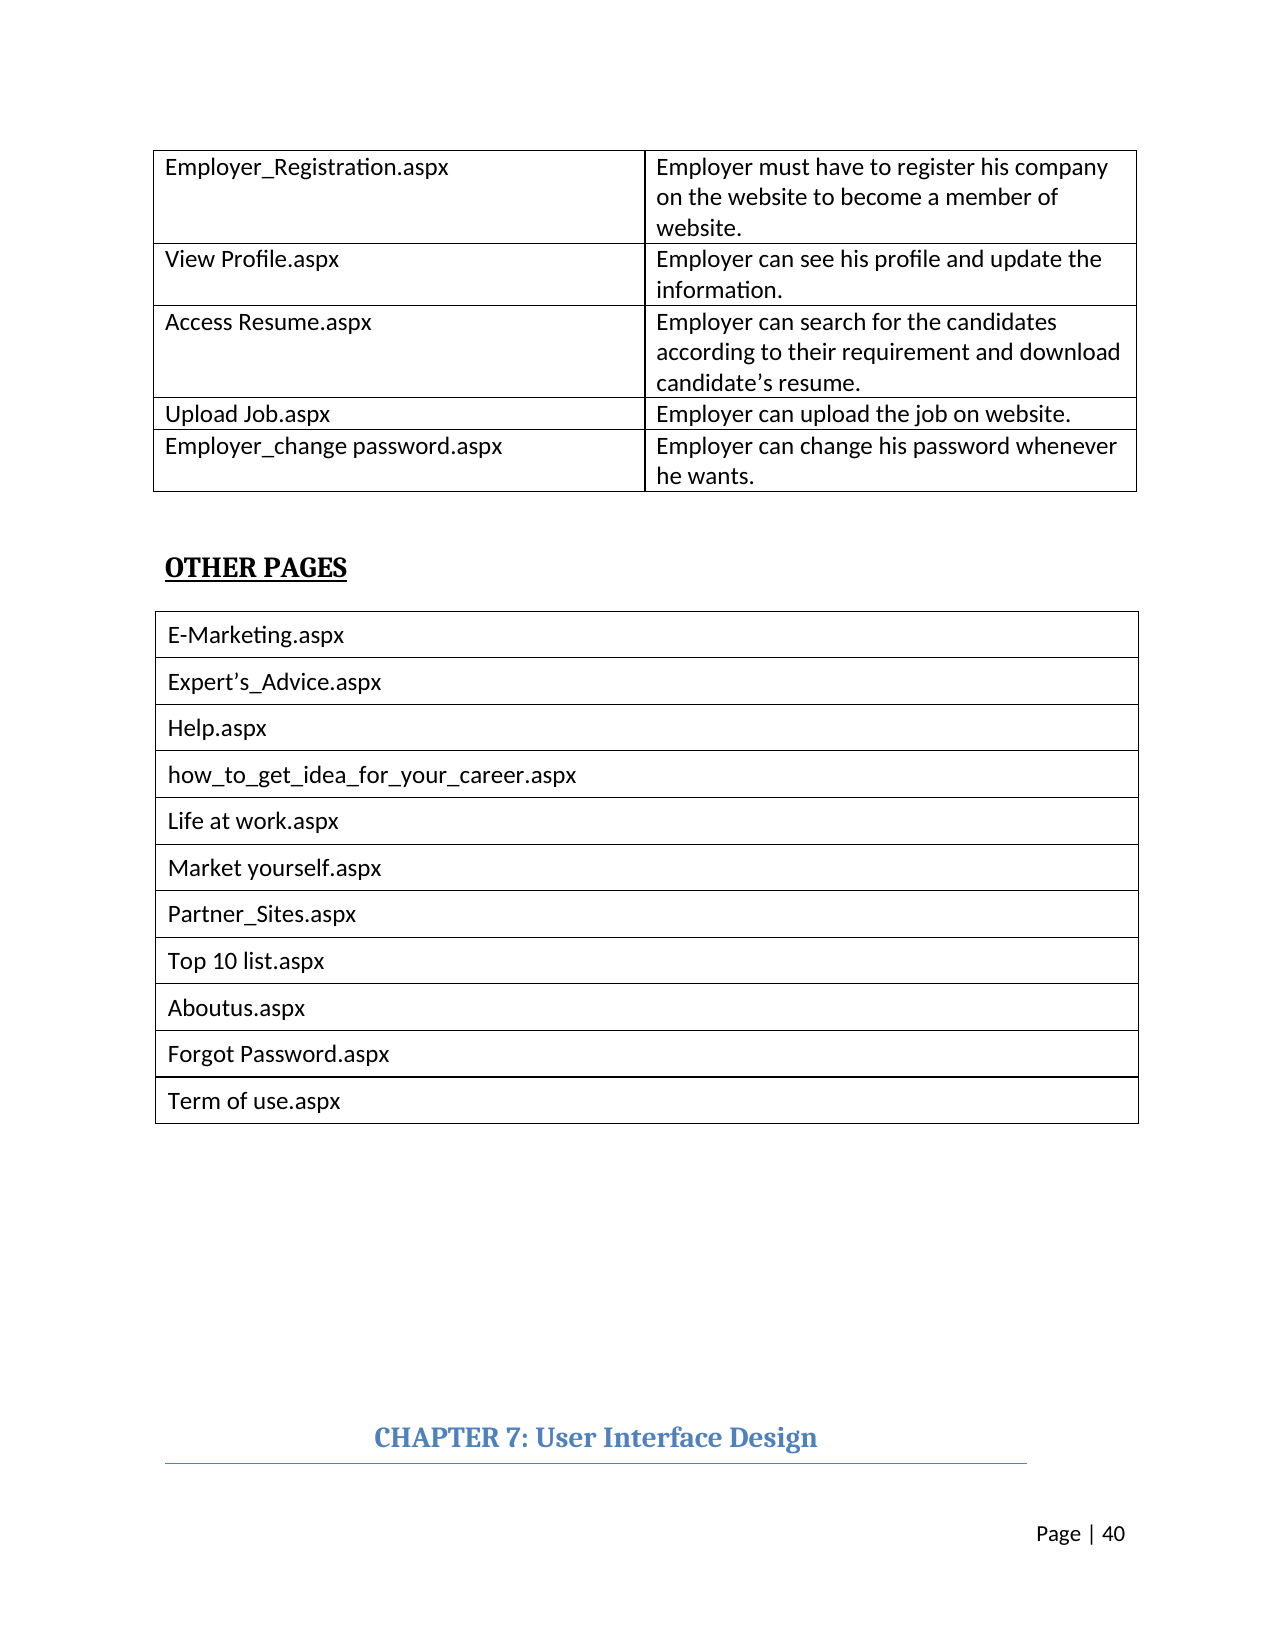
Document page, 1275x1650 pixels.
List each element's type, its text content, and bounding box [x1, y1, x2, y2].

table_cell Aboutus.aspx [156, 984, 1138, 1030]
table_header Employer must have to register his company on the website to become a member of website. [646, 151, 1136, 243]
table_cell Employer can upload the job on website. [646, 398, 1136, 429]
table_cell Help.aspx [156, 705, 1138, 750]
table_cell Upload Job.aspx [154, 398, 644, 429]
table_header Employer_Registration.aspx [154, 151, 644, 243]
table_cell Life at work.aspx [156, 798, 1138, 843]
table_cell Employer_change password.aspx [154, 430, 644, 491]
table_cell how_to_get_idea_for_your_career.aspx [156, 751, 1138, 797]
text OTHER PAGES [165, 551, 1125, 585]
table_cell View Profile.aspx [154, 244, 644, 305]
table_cell Expert’s_Advice.aspx [156, 658, 1138, 704]
table_cell Forgot Password.aspx [156, 1031, 1138, 1076]
table_cell Access Resume.aspx [154, 306, 644, 397]
text CHAPTER 7: User Interface Design [165, 1421, 1027, 1463]
table_cell Employer can change his password whenever he wants. [646, 430, 1136, 491]
table_cell Term of use.aspx [156, 1078, 1138, 1123]
table_header E-Marketing.aspx [156, 612, 1138, 657]
table_cell Employer can search for the candidates according to their requirement and download candidate’s resume. [646, 306, 1136, 397]
table_cell Top 10 list.aspx [156, 938, 1138, 983]
table_cell Partner_Sites.aspx [156, 891, 1138, 937]
table_cell Market yourself.aspx [156, 845, 1138, 890]
table_cell Employer can see his profile and update the information. [646, 244, 1136, 305]
